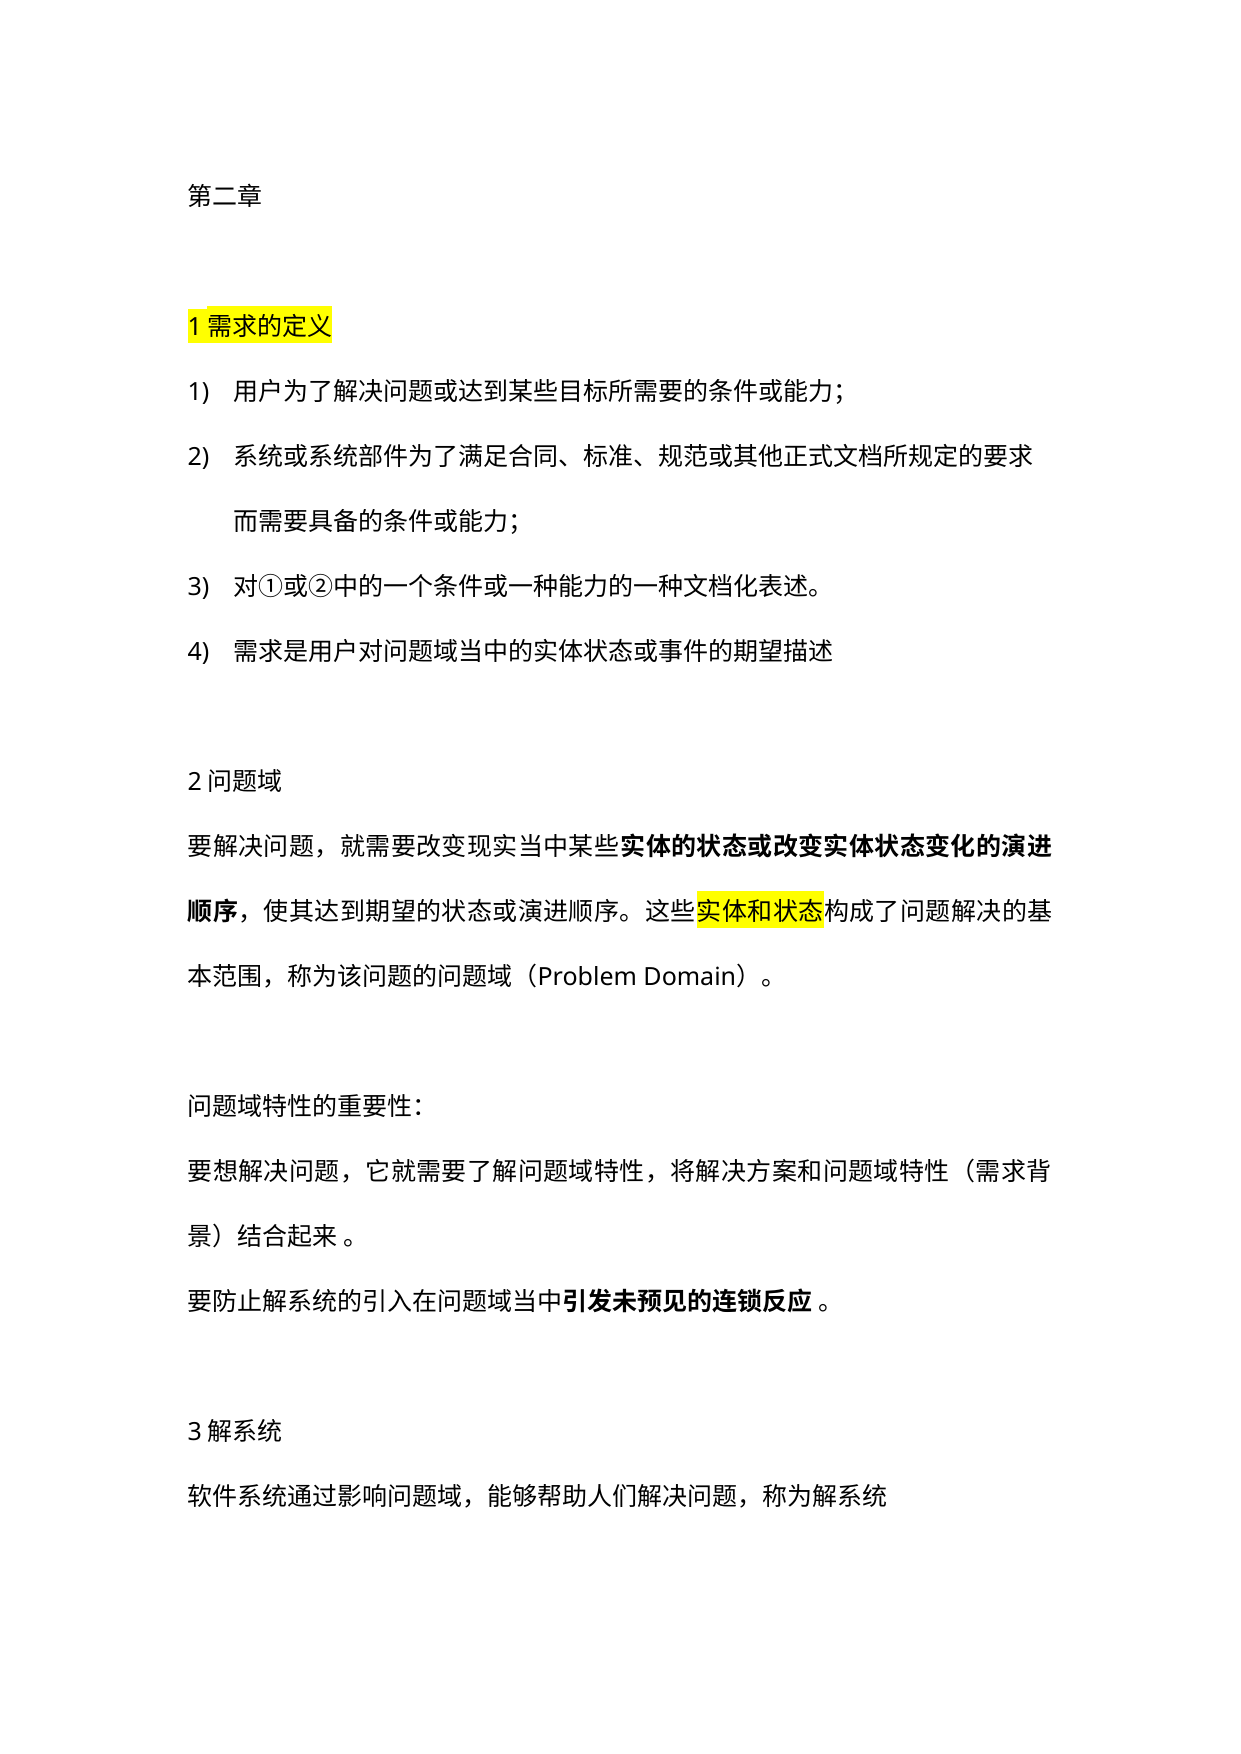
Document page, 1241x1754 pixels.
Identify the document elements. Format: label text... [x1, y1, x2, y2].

list 对①或②中的一个条件或一种能力的一种文档化表述。 [187, 552, 1053, 617]
text 要解决问题，就需要改变现实当中某些实体的状态或改变实体状态变化的演进顺序，使其达到期望的状态或演进顺序。这些实体和状态构成了问题解决的基本范围，称为该问题的问题域（Problem Domain）。 [187, 812, 1053, 1007]
text 软件系统通过影响问题域，能够帮助人们解决问题，称为解系统 [187, 1462, 1053, 1527]
list 用户为了解决问题或达到某些目标所需要的条件或能力； [187, 357, 1053, 422]
text 3解系统 [187, 1397, 1053, 1462]
text 要防止解系统的引入在问题域当中引发未预见的连锁反应 。 [187, 1267, 1053, 1332]
text 2问题域 [187, 747, 1053, 812]
list 系统或系统部件为了满足合同、标准、规范或其他正式文档所规定的要求而需要具备的条件或能力； [187, 422, 1053, 552]
text 第二章 [187, 162, 1053, 227]
list 需求是用户对问题域当中的实体状态或事件的期望描述 [187, 617, 1053, 682]
text 要想解决问题，它就需要了解问题域特性，将解决方案和问题域特性（需求背景）结合起来 。 [187, 1137, 1053, 1267]
text 问题域特性的重要性： [187, 1072, 1053, 1137]
text 1需求的定义 [187, 292, 1053, 357]
